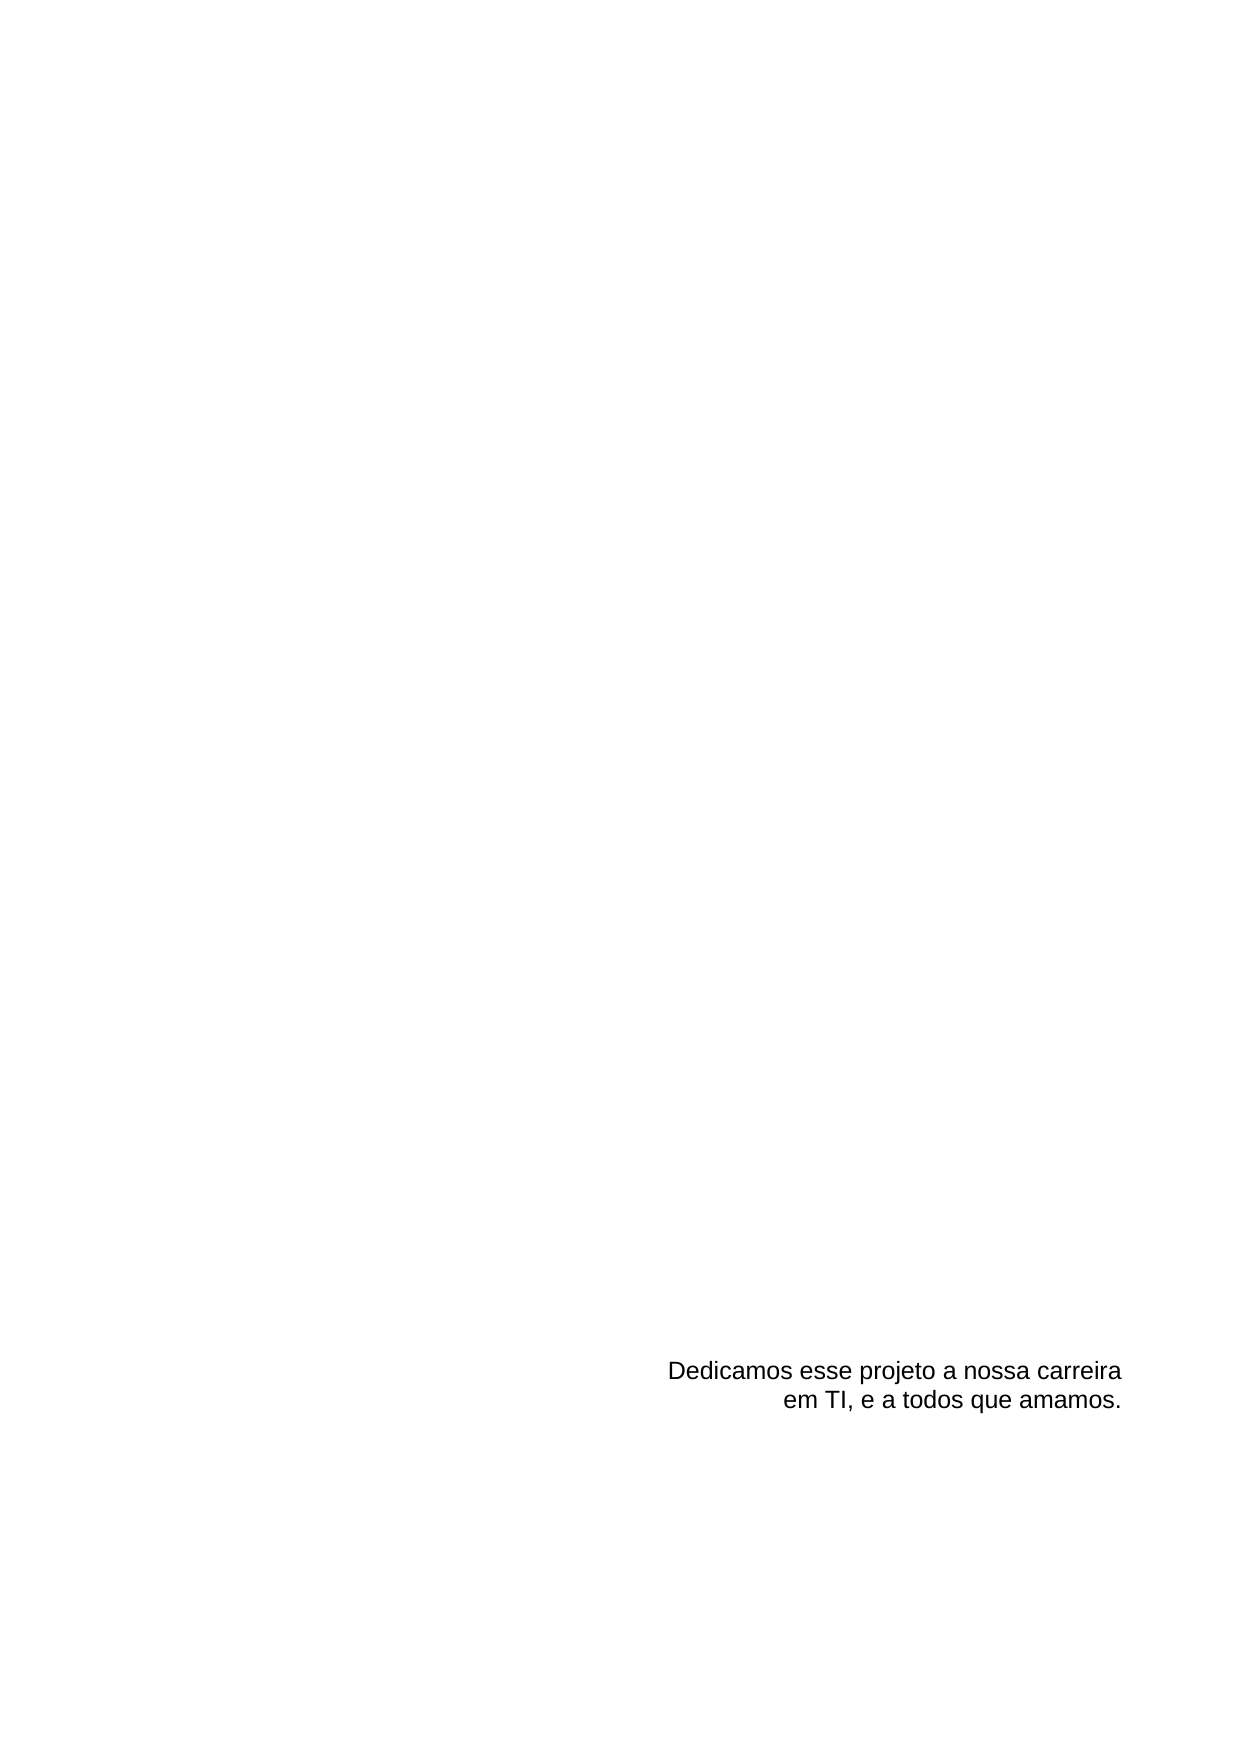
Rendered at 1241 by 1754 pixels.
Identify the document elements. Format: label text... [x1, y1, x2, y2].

text Dedicamos esse projeto a nossa carreira em TI, e a todos que amamos. [650, 1356, 1122, 1413]
